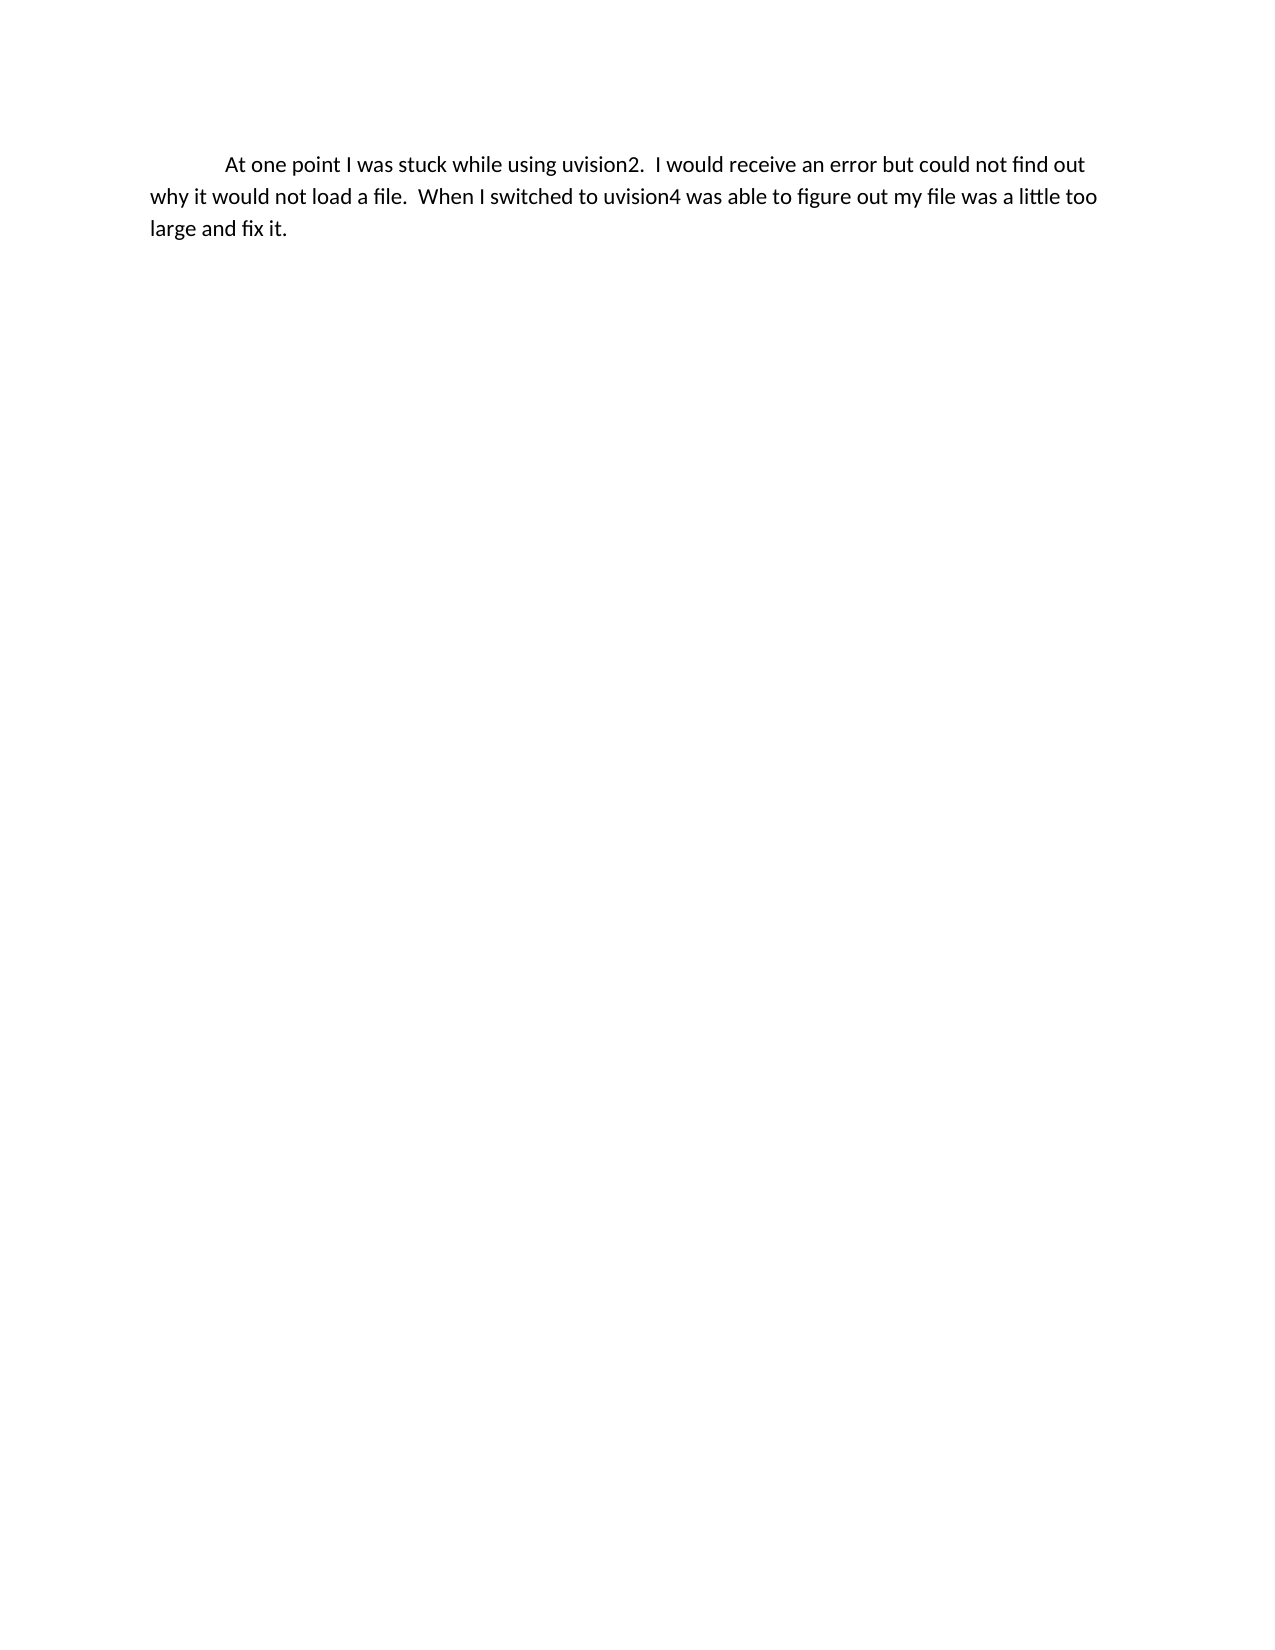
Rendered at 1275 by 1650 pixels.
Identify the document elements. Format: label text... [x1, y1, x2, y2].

text At one point I was stuck while using uvision2. I would receive an error but could not find out why it would not load a file. When I switched to uvision4 was able to figure out my file was a little too large and fix it. [150, 150, 1125, 242]
